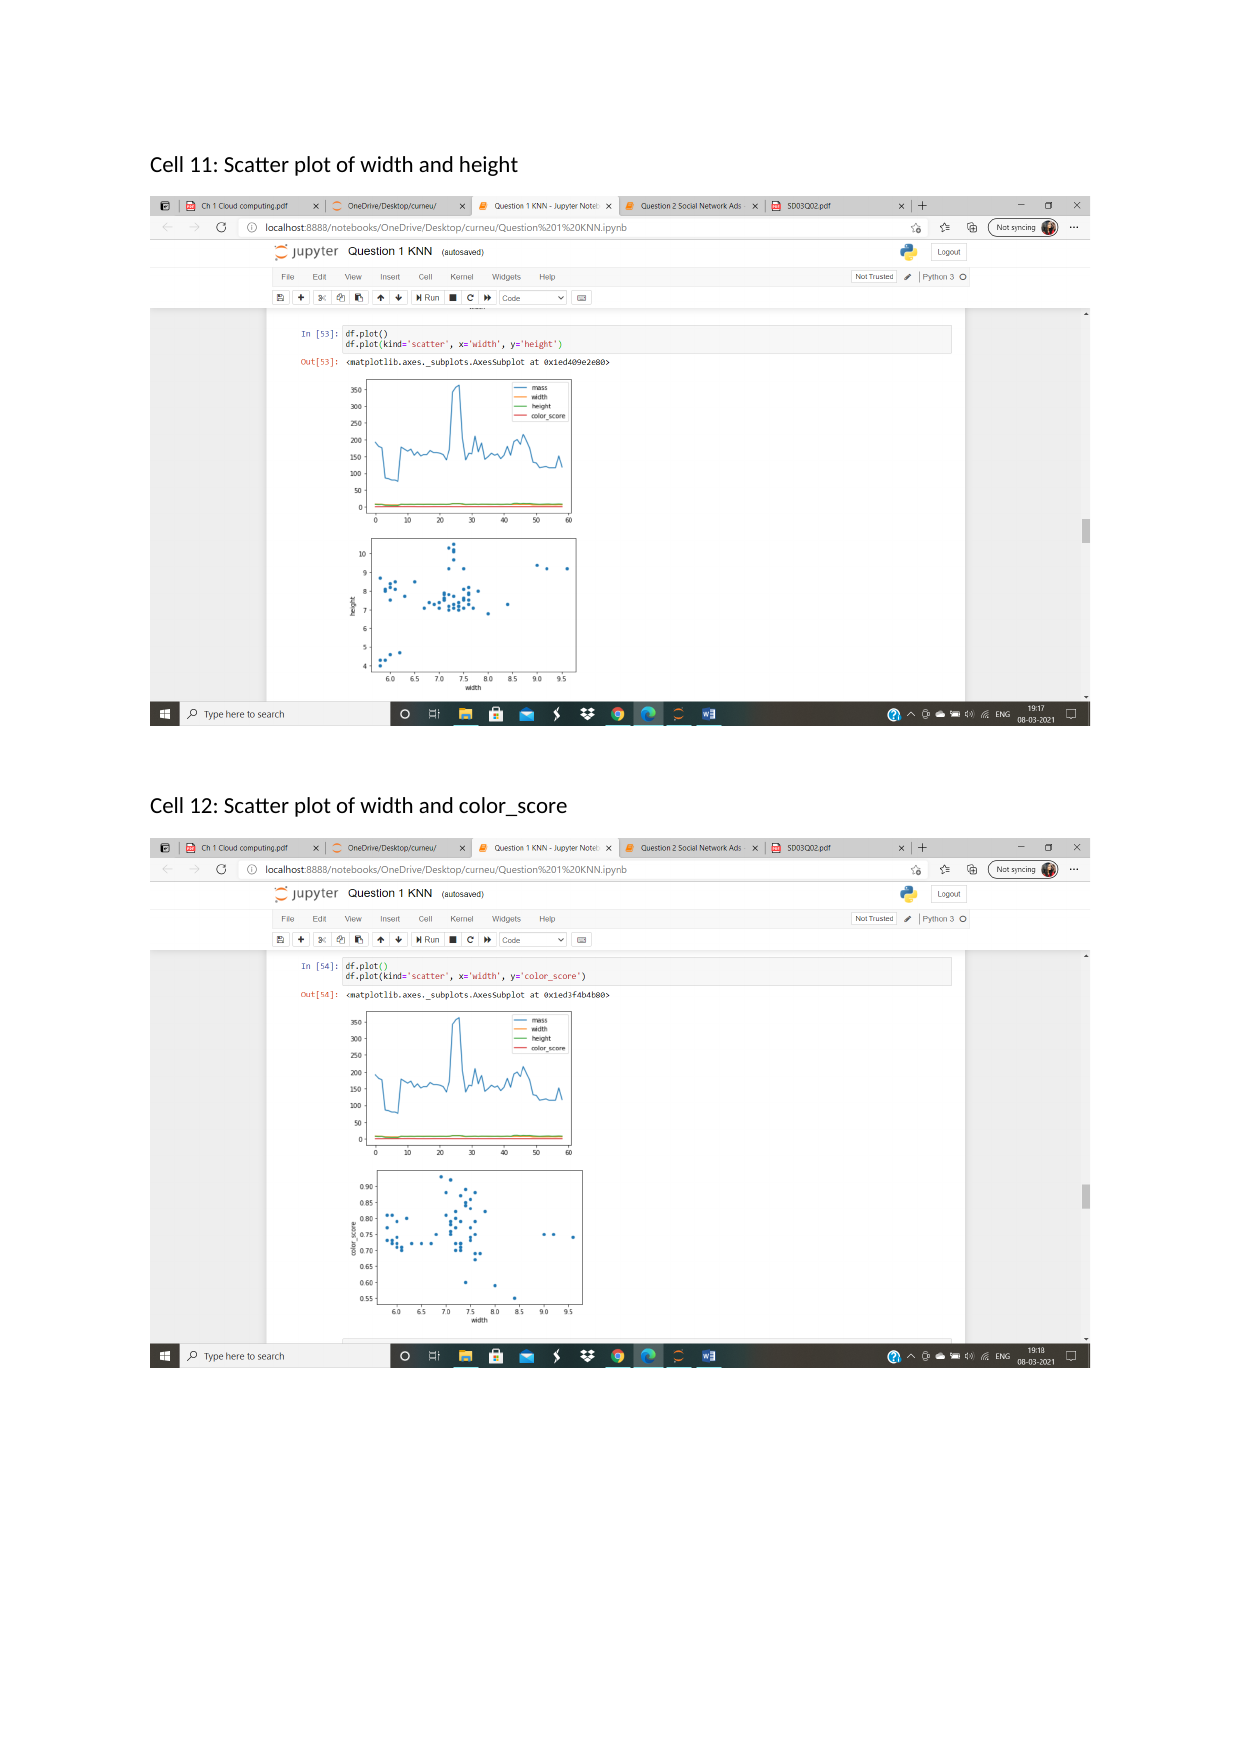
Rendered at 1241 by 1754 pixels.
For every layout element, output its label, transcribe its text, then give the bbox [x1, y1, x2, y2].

picture [150, 196, 1091, 726]
picture [150, 838, 1091, 1368]
text Cell 12: Scatter plot of width and color_score [150, 791, 1090, 819]
text Cell 11: Scatter plot of width and height [150, 150, 1090, 178]
